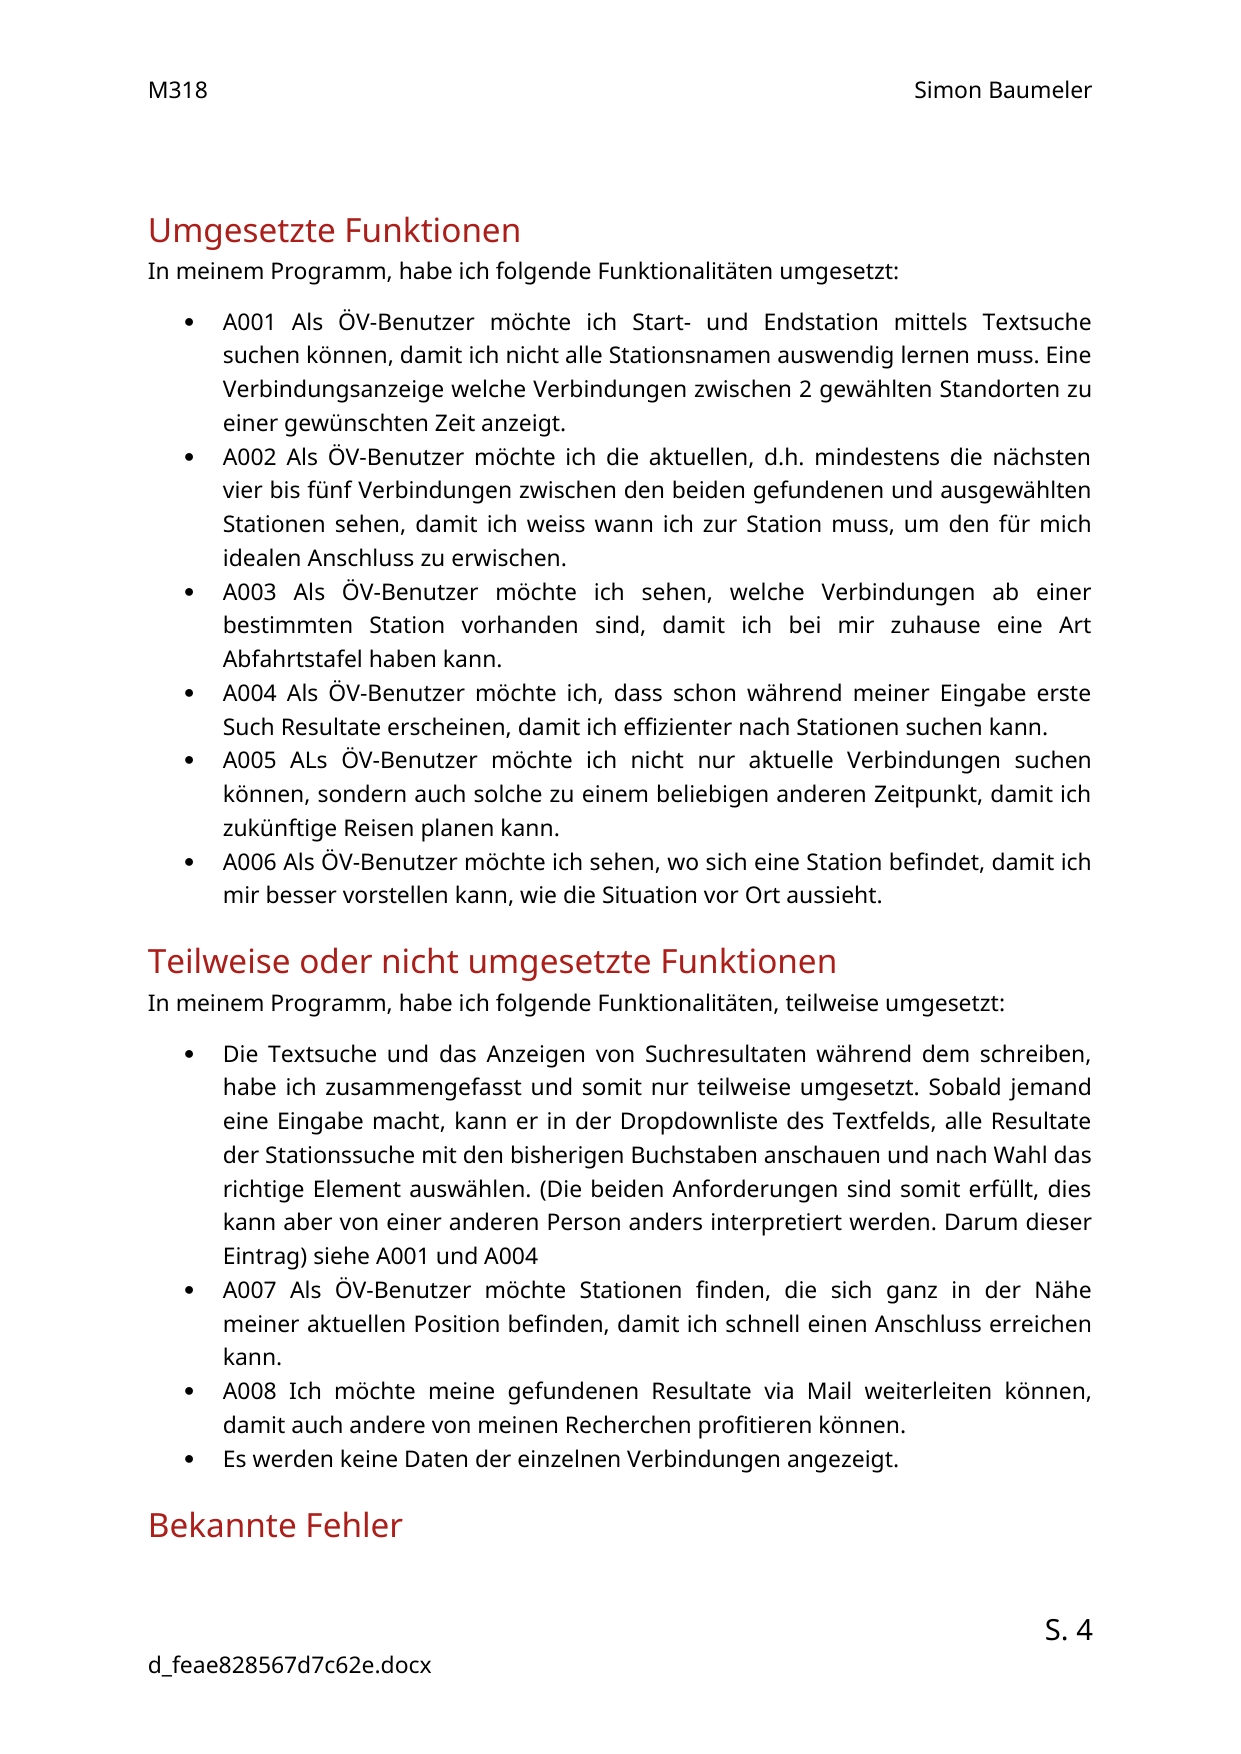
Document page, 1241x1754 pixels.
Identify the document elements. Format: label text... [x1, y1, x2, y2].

subtitle Bekannte Fehler [148, 1501, 1093, 1547]
list A005 ALs ÖV-Benutzer möchte ich nicht nur aktuelle Verbindungen suchen können, sondern auch solche zu einem beliebigen anderen Zeitpunkt, damit ich zukünftige Reisen planen kann. [185, 744, 1093, 843]
list A008 Ich möchte meine gefundenen Resultate via Mail weiterleiten können, damit auch andere von meinen Recherchen profitieren können. [185, 1375, 1093, 1440]
text In meinem Programm, habe ich folgende Funktionalitäten, teilweise umgesetzt: [148, 987, 1093, 1018]
list A007 Als ÖV-Benutzer möchte Stationen finden, die sich ganz in der Nähe meiner aktuellen Position befinden, damit ich schnell einen Anschluss erreichen kann. [185, 1274, 1093, 1373]
list A001 Als ÖV-Benutzer möchte ich Start- und Endstation mittels Textsuche suchen können, damit ich nicht alle Stationsnamen auswendig lernen muss. Eine Verbindungsanzeige welche Verbindungen zwischen 2 gewählten Standorten zu einer gewünschten Zeit anzeigt. [185, 306, 1093, 438]
subtitle Teilweise oder nicht umgesetzte Funktionen [148, 938, 1093, 984]
list A006 Als ÖV-Benutzer möchte ich sehen, wo sich eine Station befindet, damit ich mir besser vorstellen kann, wie die Situation vor Ort aussieht. [185, 846, 1093, 911]
list A002 Als ÖV-Benutzer möchte ich die aktuellen, d.h. mindestens die nächsten vier bis fünf Verbindungen zwischen den beiden gefundenen und ausgewählten Stationen sehen, damit ich weiss wann ich zur Station muss, um den für mich idealen Anschluss zu erwischen. [185, 441, 1093, 573]
list Die Textsuche und das Anzeigen von Suchresultaten während dem schreiben, habe ich zusammengefasst und somit nur teilweise umgesetzt. Sobald jemand eine Eingabe macht, kann er in der Dropdownliste des Textfelds, alle Resultate der Stationssuche mit den bisherigen Buchstaben anschauen und nach Wahl das richtige Element auswählen. (Die beiden Anforderungen sind somit erfüllt, dies kann aber von einer anderen Person anders interpretiert werden. Darum dieser Eintrag) siehe A001 und A004 [185, 1038, 1093, 1271]
list A004 Als ÖV-Benutzer möchte ich, dass schon während meiner Eingabe erste Such Resultate erscheinen, damit ich effizienter nach Stationen suchen kann. [185, 677, 1093, 742]
list A003 Als ÖV-Benutzer möchte ich sehen, welche Verbindungen ab einer bestimmten Station vorhanden sind, damit ich bei mir zuhause eine Art Abfahrtstafel haben kann. [185, 576, 1093, 674]
subtitle Umgesetzte Funktionen [148, 206, 1093, 252]
text In meinem Programm, habe ich folgende Funktionalitäten umgesetzt: [148, 255, 1093, 287]
list Es werden keine Daten der einzelnen Verbindungen angezeigt. [185, 1443, 1093, 1474]
